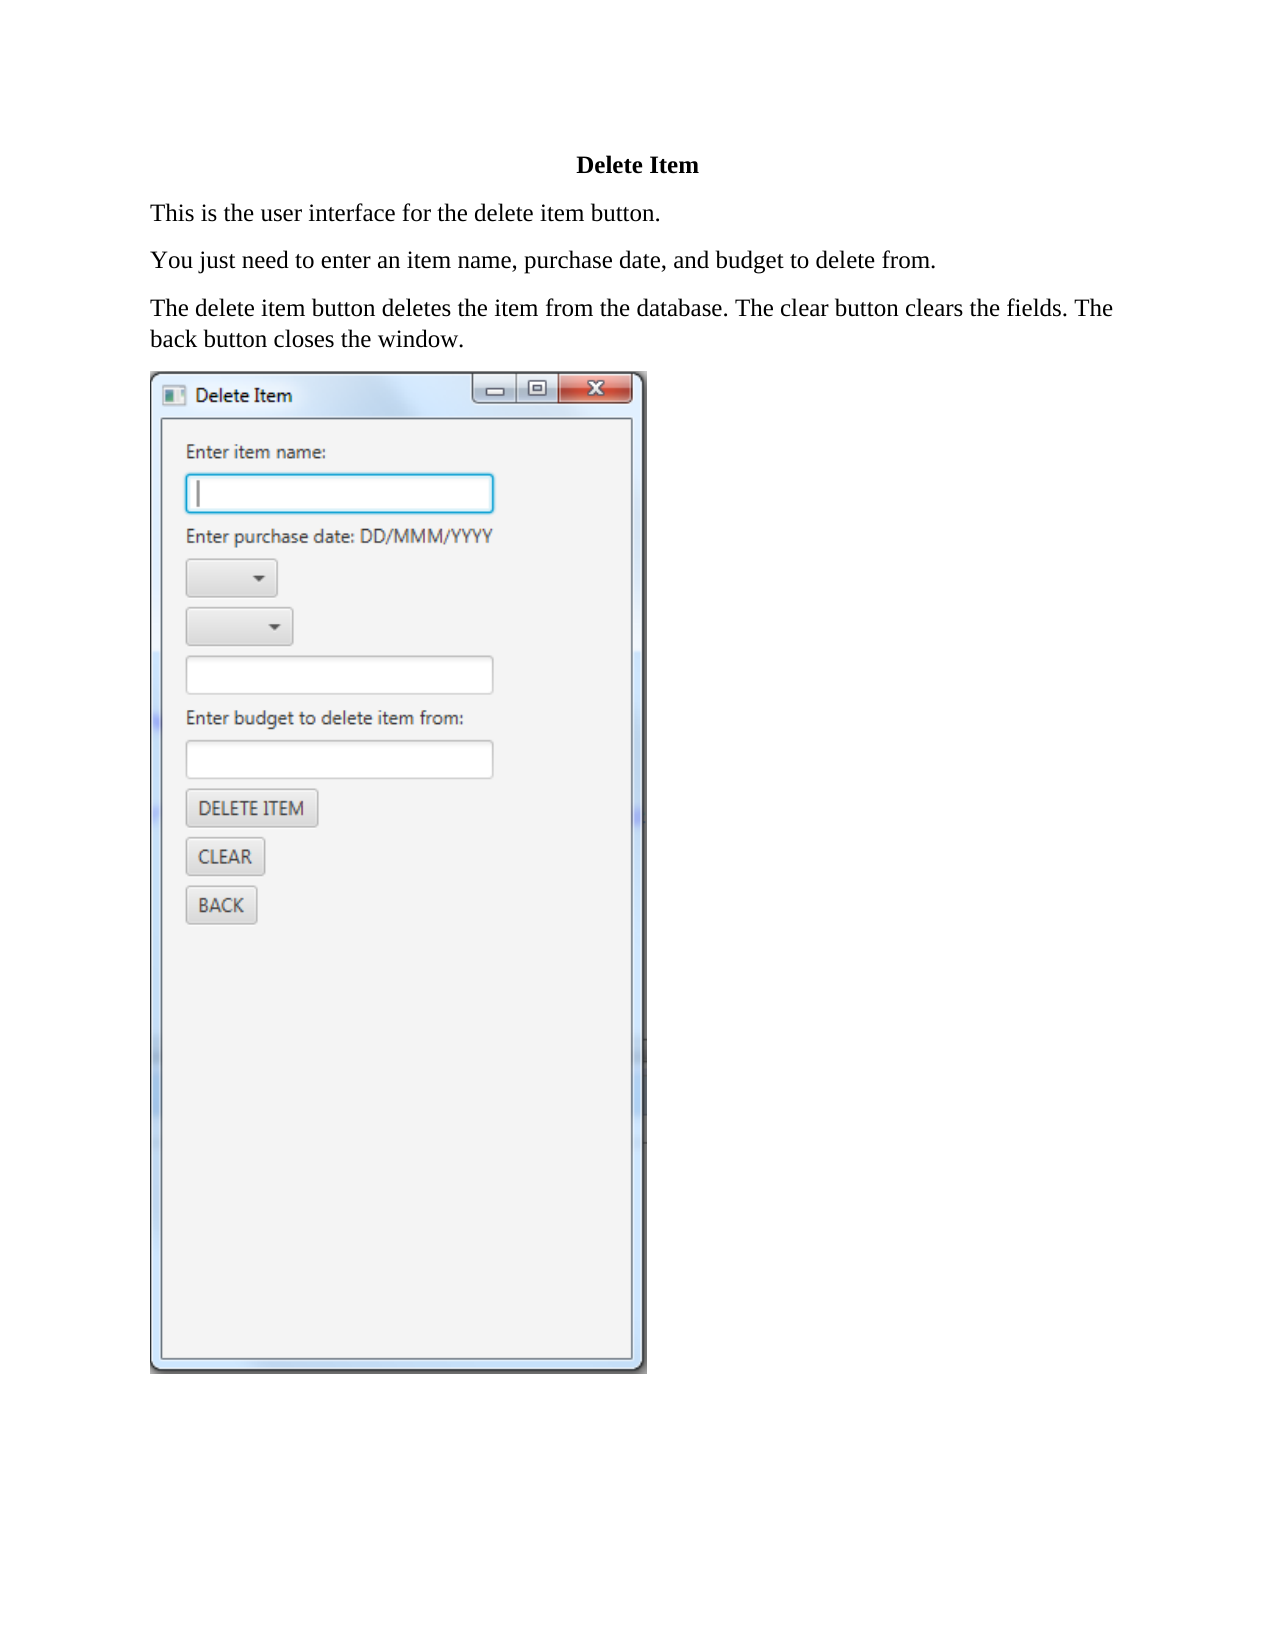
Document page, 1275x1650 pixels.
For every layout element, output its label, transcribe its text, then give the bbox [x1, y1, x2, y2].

text You just need to enter an item name, purchase date, and budget to delete from. [150, 245, 1125, 274]
picture [150, 371, 647, 1374]
text The delete item button deletes the item from the database. The clear button clears the fields. The back button closes the window. [150, 293, 1125, 353]
text Delete Item [150, 150, 1125, 179]
text This is the user interface for the delete item button. [150, 198, 1125, 226]
